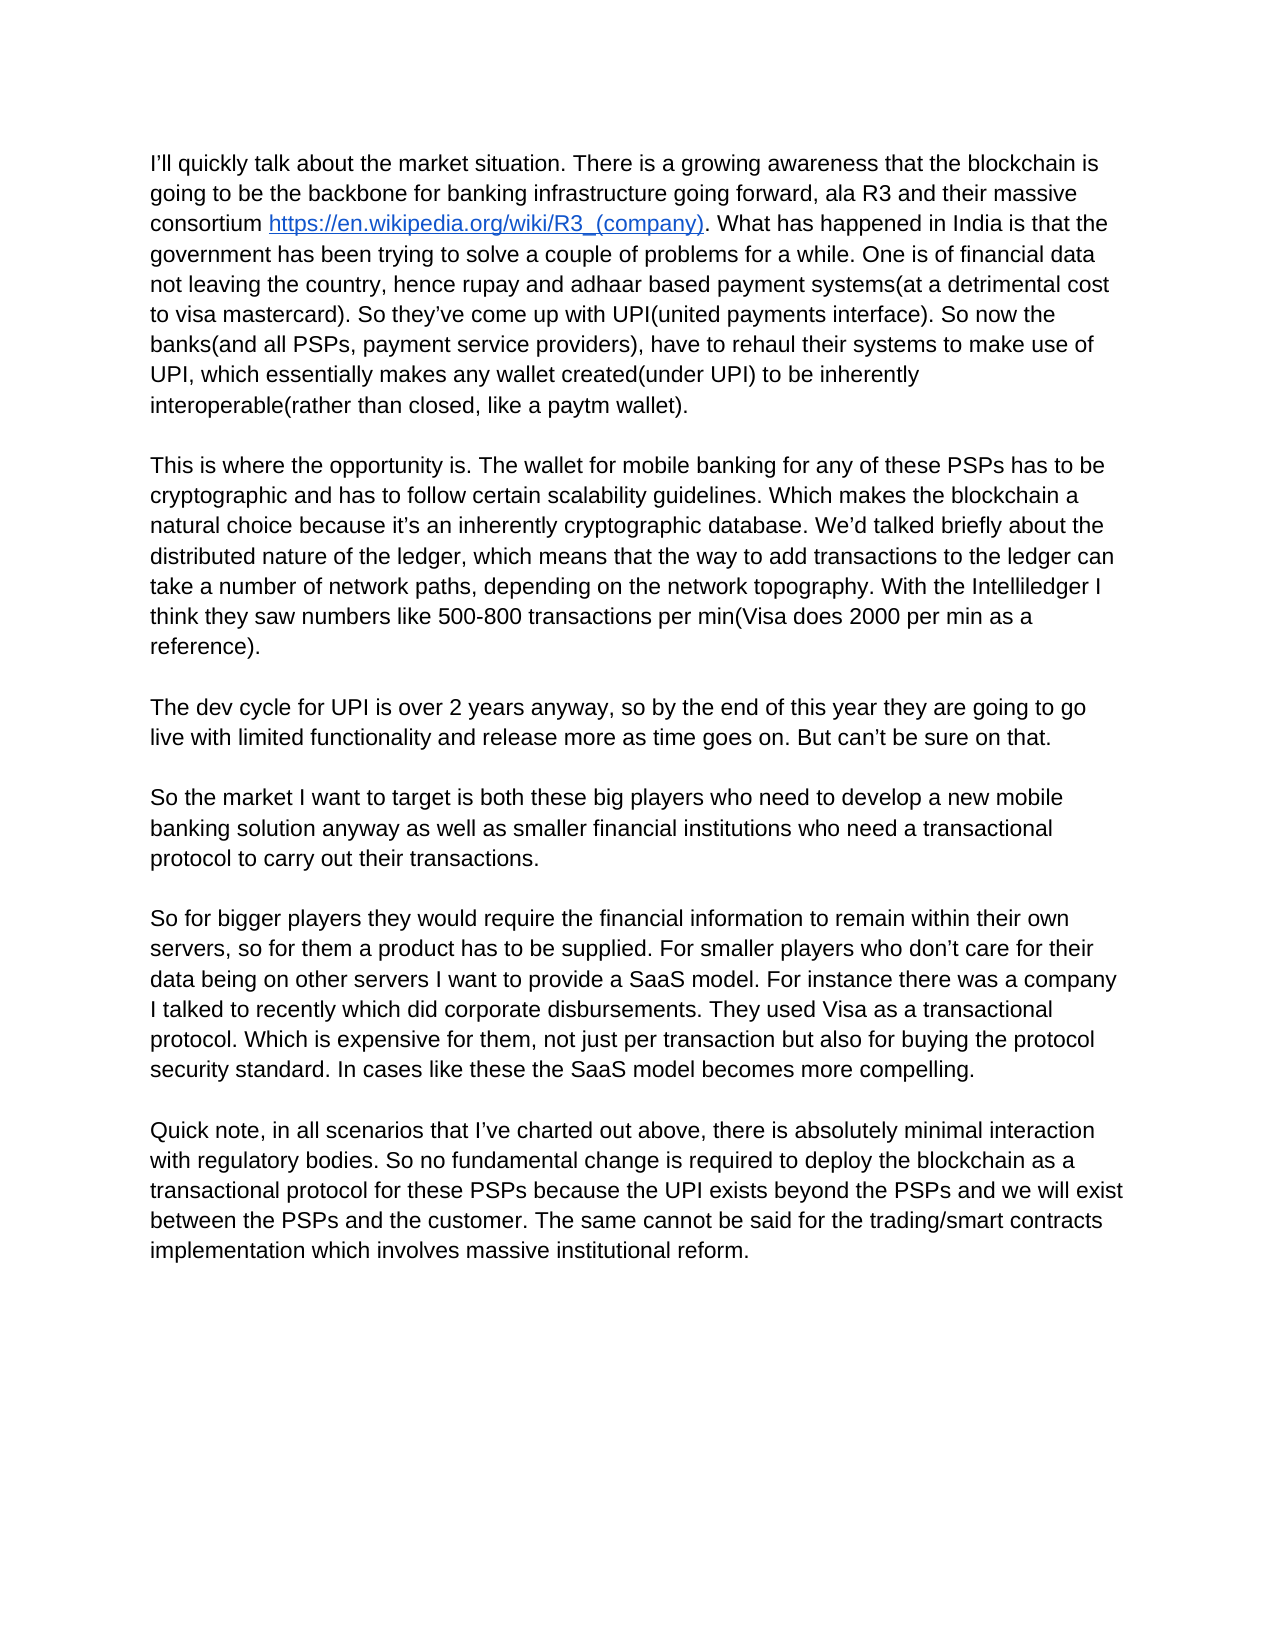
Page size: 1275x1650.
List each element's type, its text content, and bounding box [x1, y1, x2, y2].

text The dev cycle for UPI is over 2 years anyway, so by the end of this year they are going to go live with limited functionality and release more as time goes on. But can’t be sure on that. [150, 694, 1125, 750]
text So for bigger players they would require the financial information to remain within their own servers, so for them a product has to be supplied. For smaller players who don’t care for their data being on other servers I want to provide a SaaS model. For instance there was a company I talked to recently which did corporate disbursements. They used Visa as a transactional protocol. Which is expensive for them, not just per transaction but also for buying the protocol security standard. In cases like these the SaaS model becomes more compelling. [150, 905, 1125, 1083]
text So the market I want to target is both these big players who need to develop a new mobile banking solution anyway as well as smaller financial institutions who need a transactional protocol to carry out their transactions. [150, 784, 1125, 871]
text I’ll quickly talk about the market situation. There is a growing awareness that the blockchain is going to be the backbone for banking infrastructure going forward, ala R3 and their massive consortium https://en.wikipedia.org/wiki/R3_(company). What has happened in India is that the government has been trying to solve a couple of problems for a while. One is of financial data not leaving the country, hence rupay and adhaar based payment systems(at a detrimental cost to visa mastercard). So they’ve come up with UPI(united payments interface). So now the banks(and all PSPs, payment service providers), have to rehaul their systems to make use of UPI, which essentially makes any wallet created(under UPI) to be inherently interoperable(rather than closed, like a paytm wallet). [150, 150, 1125, 418]
text This is where the opportunity is. The wallet for mobile banking for any of these PSPs has to be cryptographic and has to follow certain scalability guidelines. Which makes the blockchain a natural choice because it’s an inherently cryptographic database. We’d talked briefly about the distributed nature of the ledger, which means that the way to add transactions to the ledger can take a number of network paths, depending on the network topography. With the Intelliledger I think they saw numbers like 500-800 transactions per min(Visa does 2000 per min as a reference). [150, 452, 1125, 660]
text Quick note, in all scenarios that I’ve charted out above, there is absolutely minimal interaction with regulatory bodies. So no fundamental change is required to deploy the blockchain as a transactional protocol for these PSPs because the UPI exists beyond the PSPs and we will exist between the PSPs and the customer. The same cannot be said for the trading/smart contracts implementation which involves massive institutional reform. [150, 1117, 1125, 1264]
